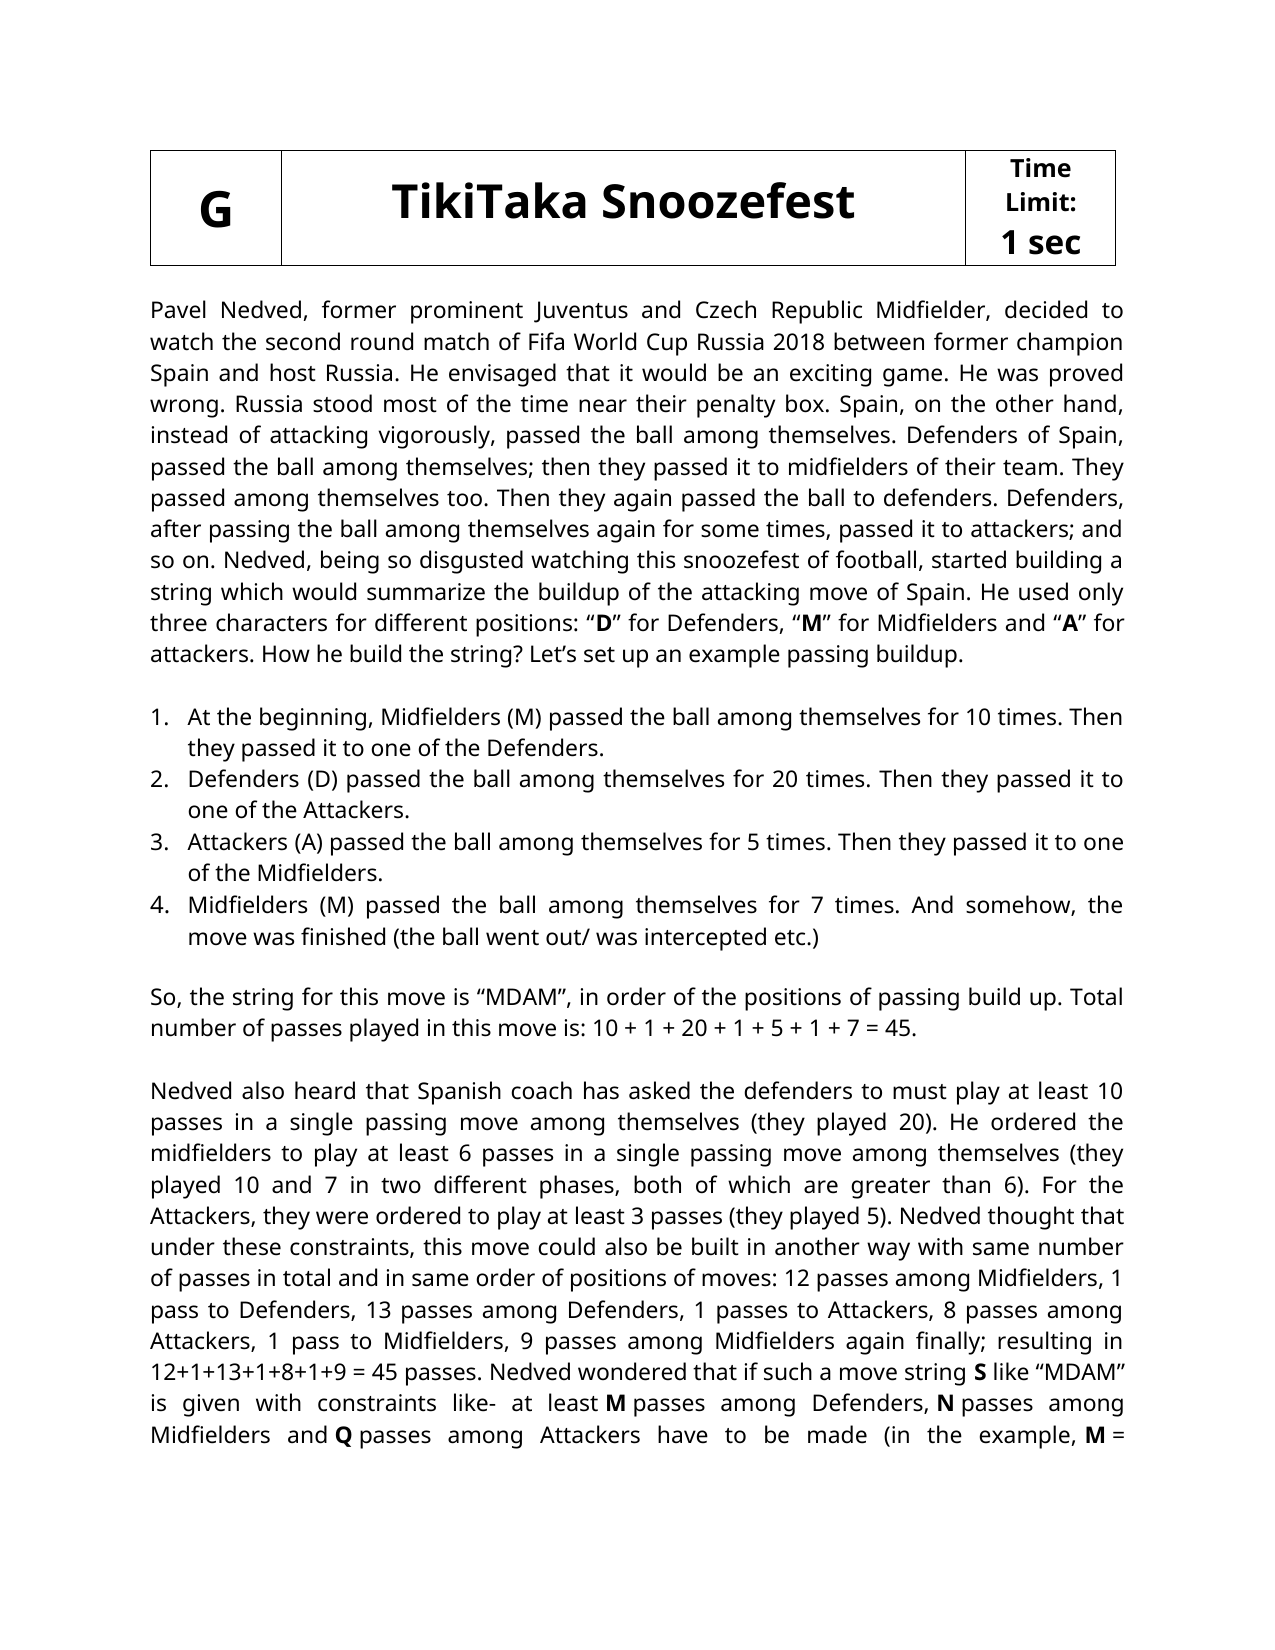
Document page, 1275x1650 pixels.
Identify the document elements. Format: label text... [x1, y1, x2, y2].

list Defenders (D) passed the ball among themselves for 20 times. Then they passed it to one of the Attackers. [150, 763, 1125, 826]
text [150, 1075, 1125, 1450]
table_header Time Limit: 1 sec [966, 151, 1115, 264]
list Midfielders (M) passed the ball among themselves for 7 times. And somehow, the move was finished (the ball went out/ was intercepted etc.) [150, 888, 1125, 952]
list Attackers (A) passed the ball among themselves for 5 times. Then they passed it to one of the Midfielders. [150, 826, 1125, 888]
text Pavel Nedved, former prominent Juventus and Czech Republic Midfielder, decided to watch the second round match of Fifa World Cup Russia 2018 between former champion Spain and host Russia. He envisaged that it would be an exciting game. He was proved wrong. Russia stood most of the time near their penalty box. Spain, on the other hand, instead of attacking vigorously, passed the ball among themselves. Defenders of Spain, passed the ball among themselves; then they passed it to midfielders of their team. They passed among themselves too. Then they again passed the ball to defenders. Defenders, after passing the ball among themselves again for some times, passed it to attackers; and so on. Nedved, being so disgusted watching this snoozefest of football, started building a string which would summarize the buildup of the attacking move of Spain. He used only three characters for different positions: “D” for Defenders, “M” for Midfielders and “A” for attackers. How he build the string? Let’s set up an example passing buildup. [150, 294, 1125, 669]
table_header TikiTaka Snoozefest [282, 151, 965, 264]
table_header G [151, 151, 281, 264]
text So, the string for this move is “MDAM”, in order of the positions of passing build up. Total number of passes played in this move is: 10 + 1 + 20 + 1 + 5 + 1 + 7 = 45. [150, 981, 1125, 1044]
list At the beginning, Midfielders (M) passed the ball among themselves for 10 times. Then they passed it to one of the Defenders. [150, 701, 1125, 763]
